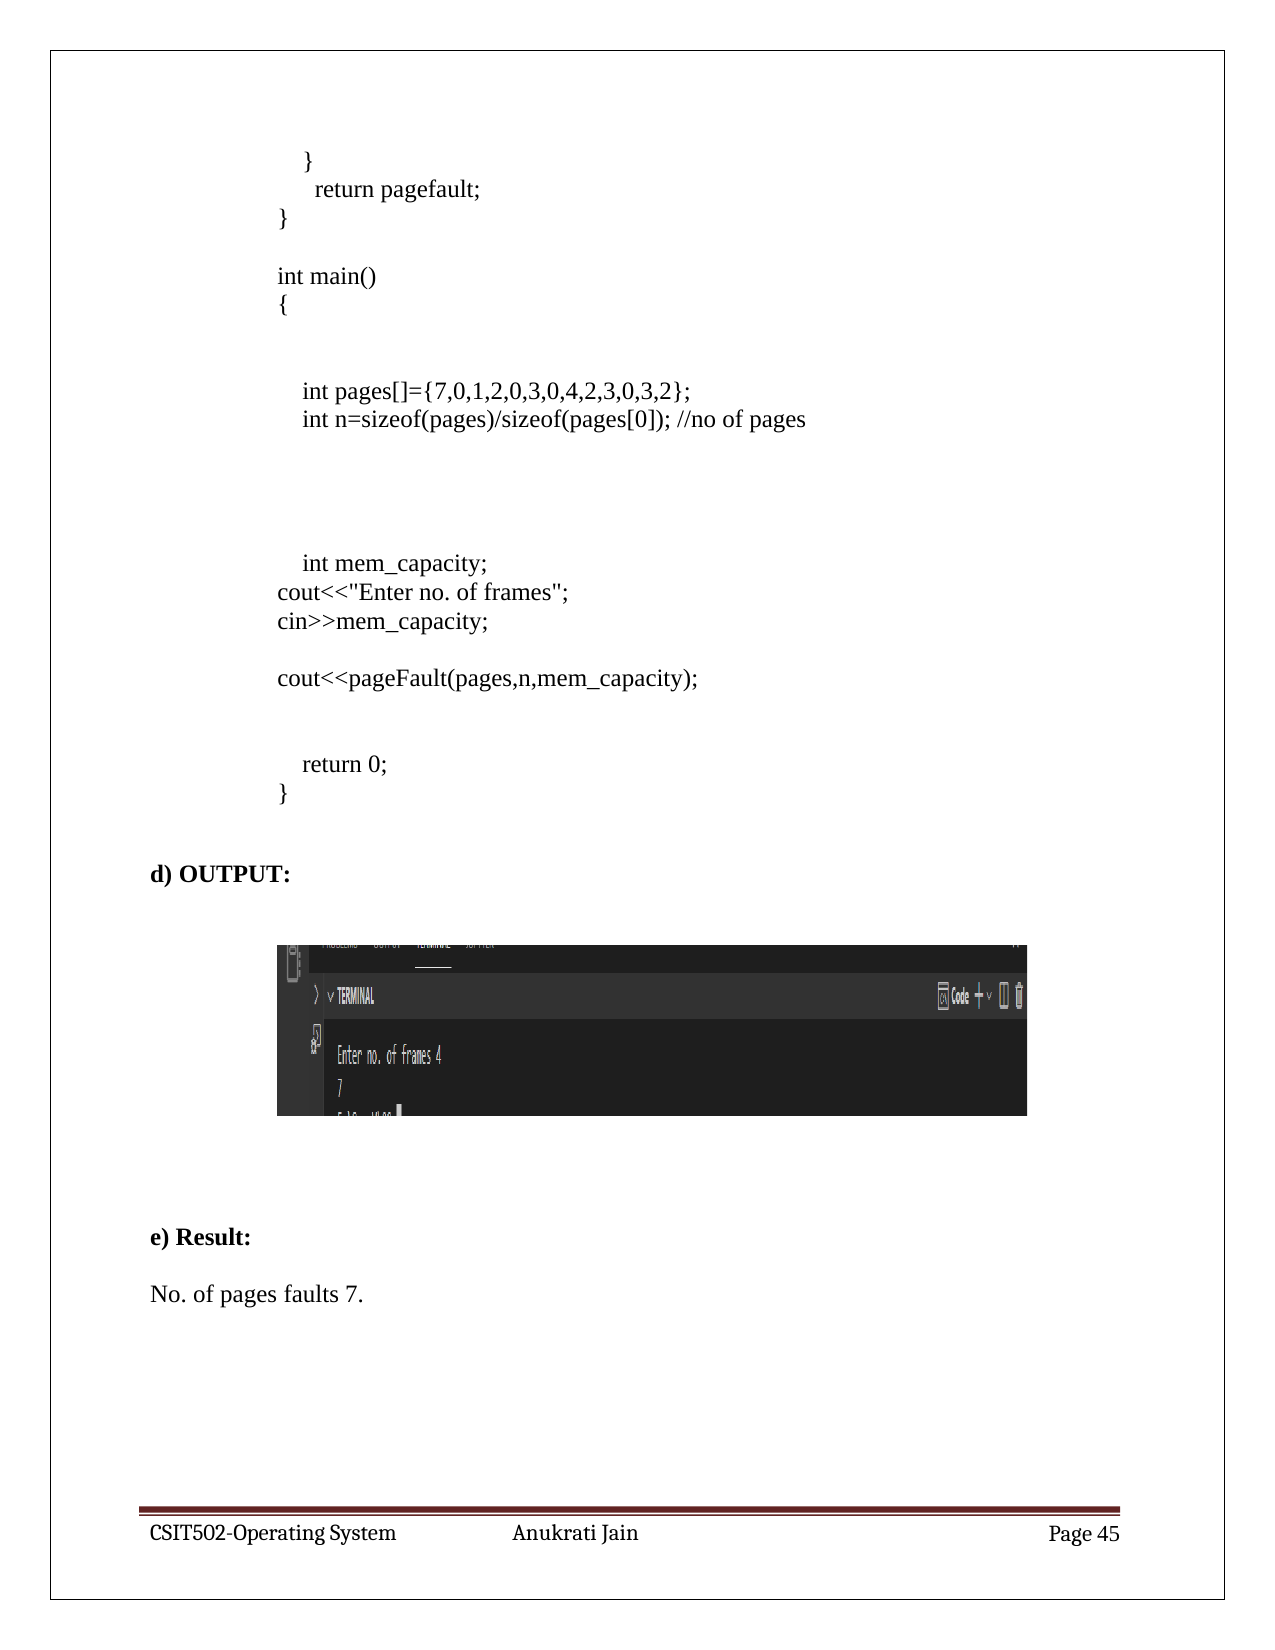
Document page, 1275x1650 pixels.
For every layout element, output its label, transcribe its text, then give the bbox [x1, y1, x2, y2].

text } [277, 778, 1154, 807]
picture [277, 945, 1028, 1116]
list OUTPUT: [150, 859, 1154, 888]
text cin>>mem_capacity; [277, 606, 1154, 634]
text int pages[]={7,0,1,2,0,3,0,4,2,3,0,3,2}; [277, 376, 1154, 404]
text int n=sizeof(pages)/sizeof(pages[0]); //no of pages [277, 404, 1154, 433]
text int main() [277, 261, 1154, 289]
text cout<<"Enter no. of frames"; [277, 577, 1154, 606]
text } [277, 203, 1154, 232]
text } [277, 146, 1154, 174]
text No. of pages faults 7. [150, 1279, 1154, 1308]
text return pagefault; [277, 174, 1154, 203]
subtitle Result: [150, 1222, 1154, 1250]
text { [277, 289, 1154, 318]
text cout<<pageFault(pages,n,mem_capacity); [277, 663, 1154, 692]
text return 0; [277, 749, 1154, 778]
text int mem_capacity; [277, 548, 1154, 577]
